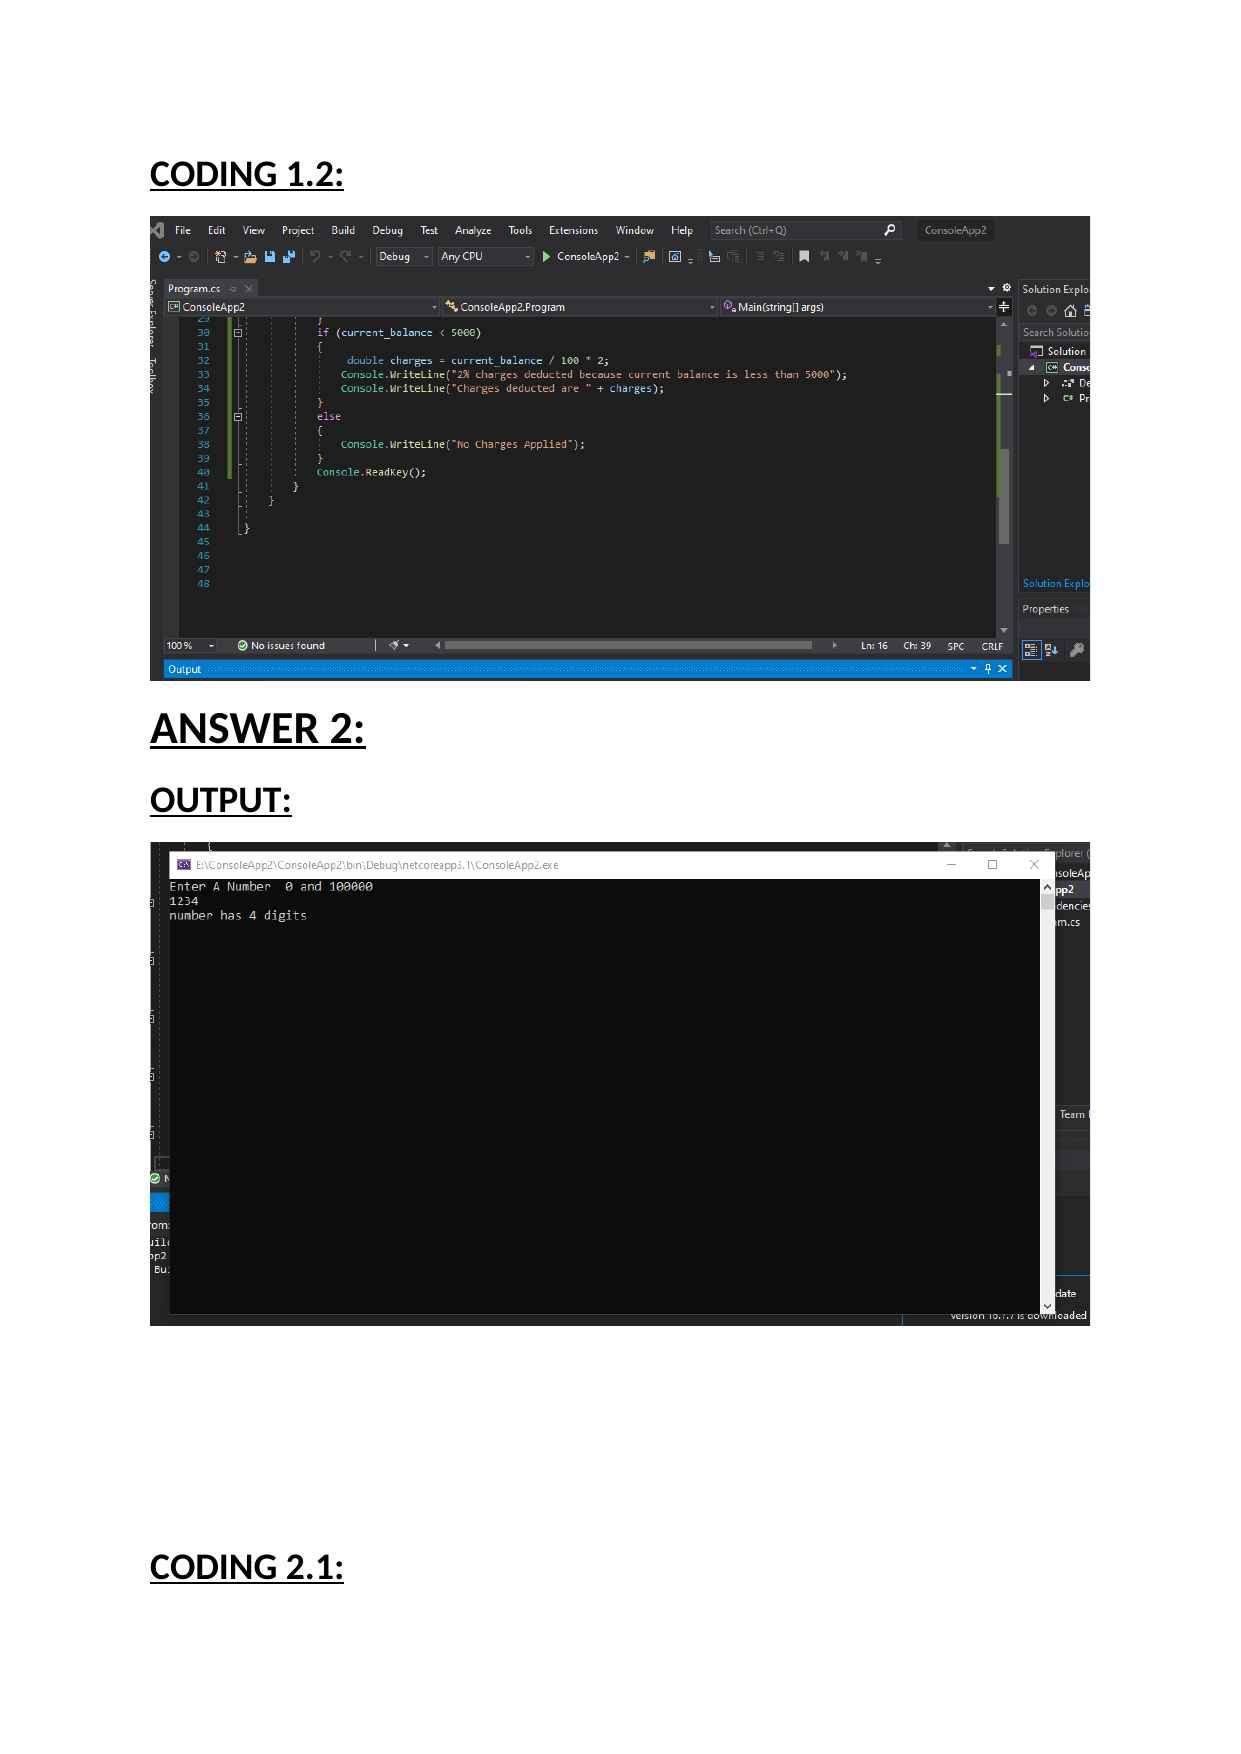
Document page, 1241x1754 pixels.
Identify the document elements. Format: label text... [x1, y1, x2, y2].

text OUTPUT: [150, 776, 1090, 822]
text ANSWER 2: [150, 699, 1090, 755]
picture [150, 216, 1091, 681]
text CODING 2.1: [150, 1543, 1090, 1589]
text CODING 1.2: [150, 150, 1090, 196]
picture [150, 842, 1091, 1326]
